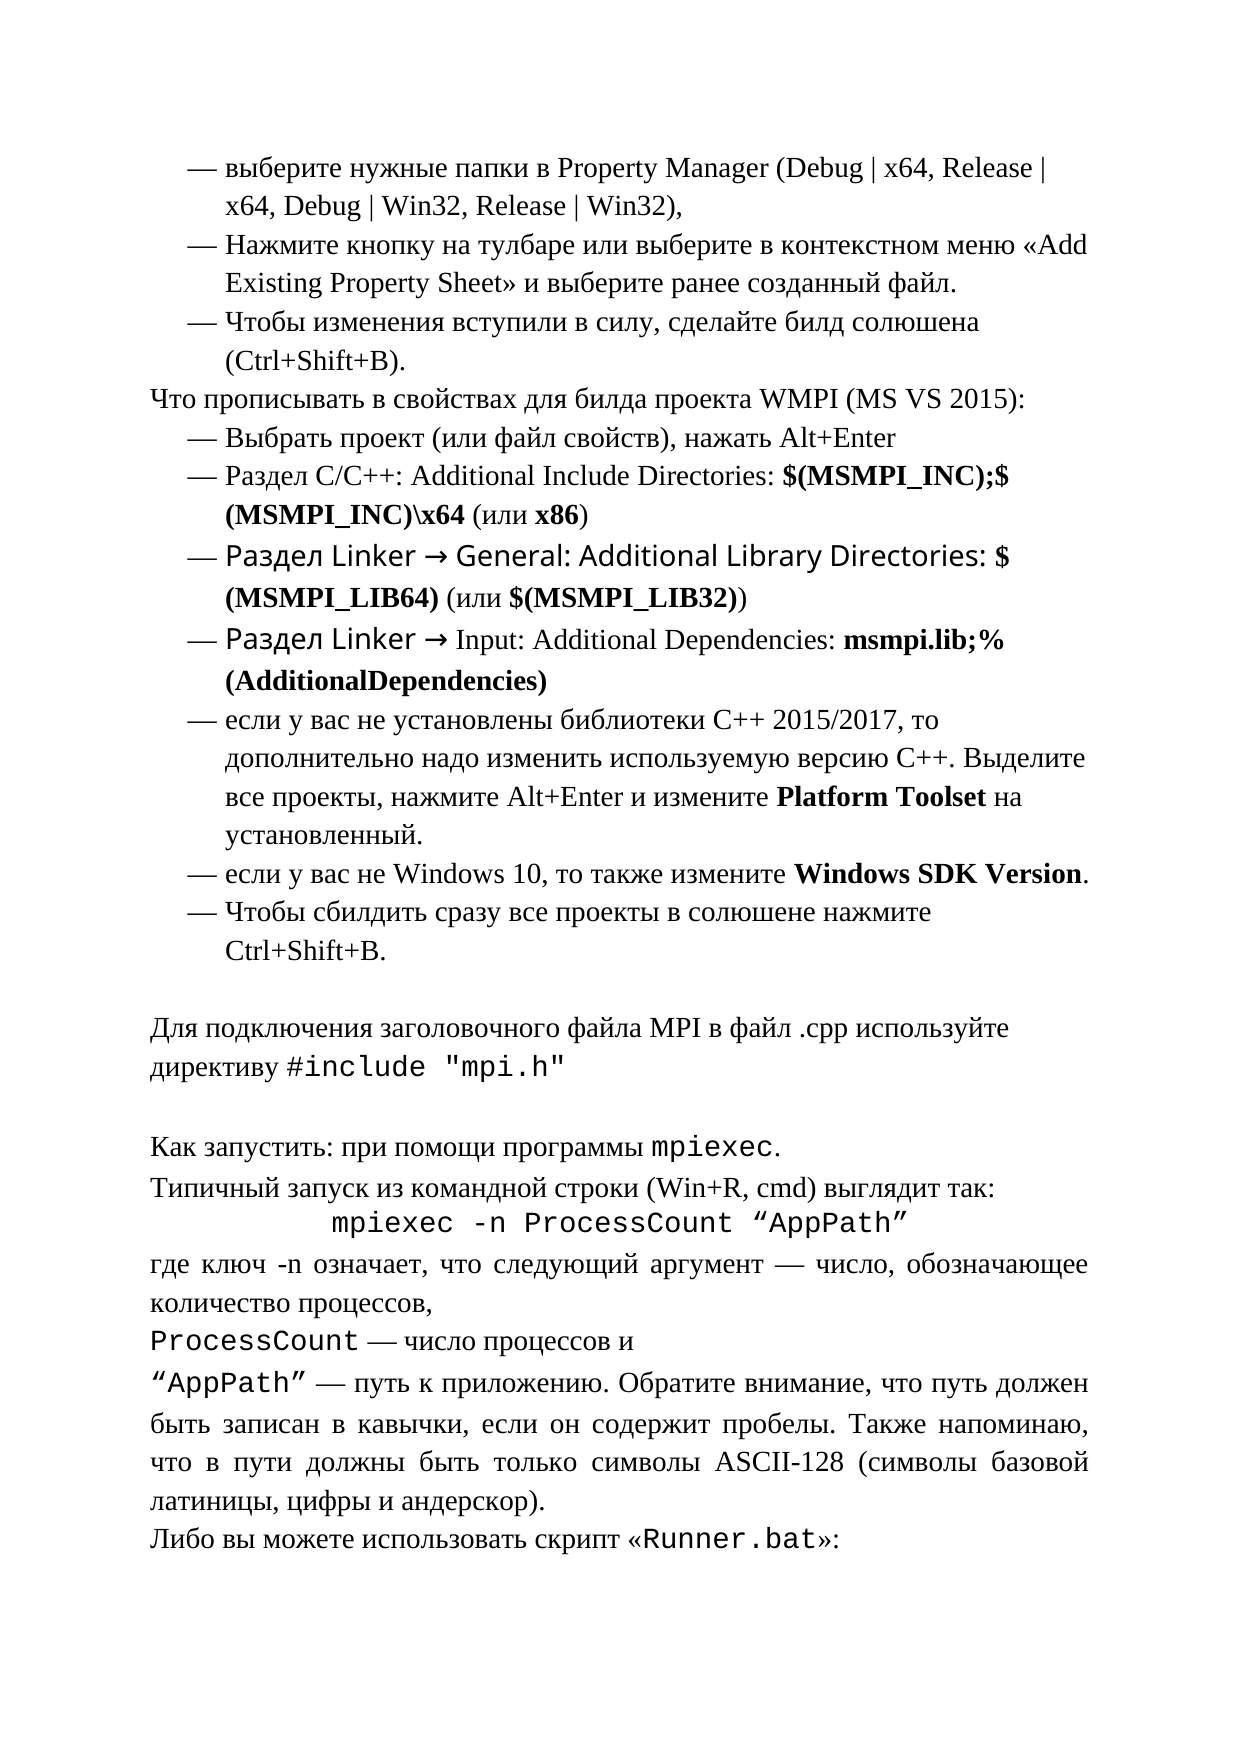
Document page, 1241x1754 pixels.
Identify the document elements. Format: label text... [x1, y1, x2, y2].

list Нажмите кнопку на тулбаре или выберите в контекстном меню «Add Existing Property Sheet» и выберите ранее созданный файл. [187, 227, 1090, 299]
text Как запустить: при помощи программы mpiexec. [150, 1129, 1090, 1165]
list Раздел C/C++: Additional Include Directories: $(MSMPI_INC);$(MSMPI_INC)\x64 (или x86) [187, 458, 1090, 530]
text Что прописывать в свойствах для билда проекта WMPI (MS VS 2015): [150, 381, 1090, 415]
list если у вас не Windows 10, то также измените Windows SDK Version. [187, 856, 1090, 889]
list Раздел Linker → General: Additional Library Directories: $(MSMPI_LIB64) (или $(MSMPI_LIB32)) [187, 535, 1090, 614]
text Типичный запуск из командной строки (Win+R, cmd) выглядит так: [150, 1170, 1090, 1203]
text Либо вы можете использовать скрипт «Runner.bat»: [150, 1522, 1090, 1558]
list выберите нужные папки в Property Manager (Debug | x64, Release | x64, Debug | Win32, Release | Win32), [187, 150, 1090, 222]
text где ключ -n означает, что следующий аргумент — число, обозначающее количество процессов, [150, 1246, 1090, 1318]
text ProcessCount — число процессов и [150, 1323, 1090, 1359]
list Раздел Linker → Input: Additional Dependencies: msmpi.lib;%(AdditionalDependencies) [187, 619, 1090, 697]
list Выбрать проект (или файл свойств), нажать Alt+Enter [187, 420, 1090, 453]
text “AppPath” — путь к приложению. Обратите внимание, что путь должен быть записан в кавычки, если он содержит пробелы. Также напоминаю, что в пути должны быть только символы ASCII-128 (символы базовой латиницы, цифры и андерскор). [150, 1365, 1090, 1517]
list Чтобы сбилдить сразу все проекты в солюшене нажмите Ctrl+Shift+B. [187, 894, 1090, 967]
list если у вас не установлены библиотеки C++ 2015/2017, то дополнительно надо изменить используемую версию C++. Выделите все проекты, нажмите Alt+Enter и измените Platform Toolset на установленный. [187, 702, 1090, 851]
text Для подключения заголовочного файла MPI в файл .cpp используйте директиву #include "mpi.h" [150, 1010, 1090, 1085]
list Чтобы изменения вступили в силу, сделайте билд солюшена (Ctrl+Shift+B). [187, 304, 1090, 376]
text mpiexec -n ProcessCount “AppPath” [150, 1208, 1090, 1242]
